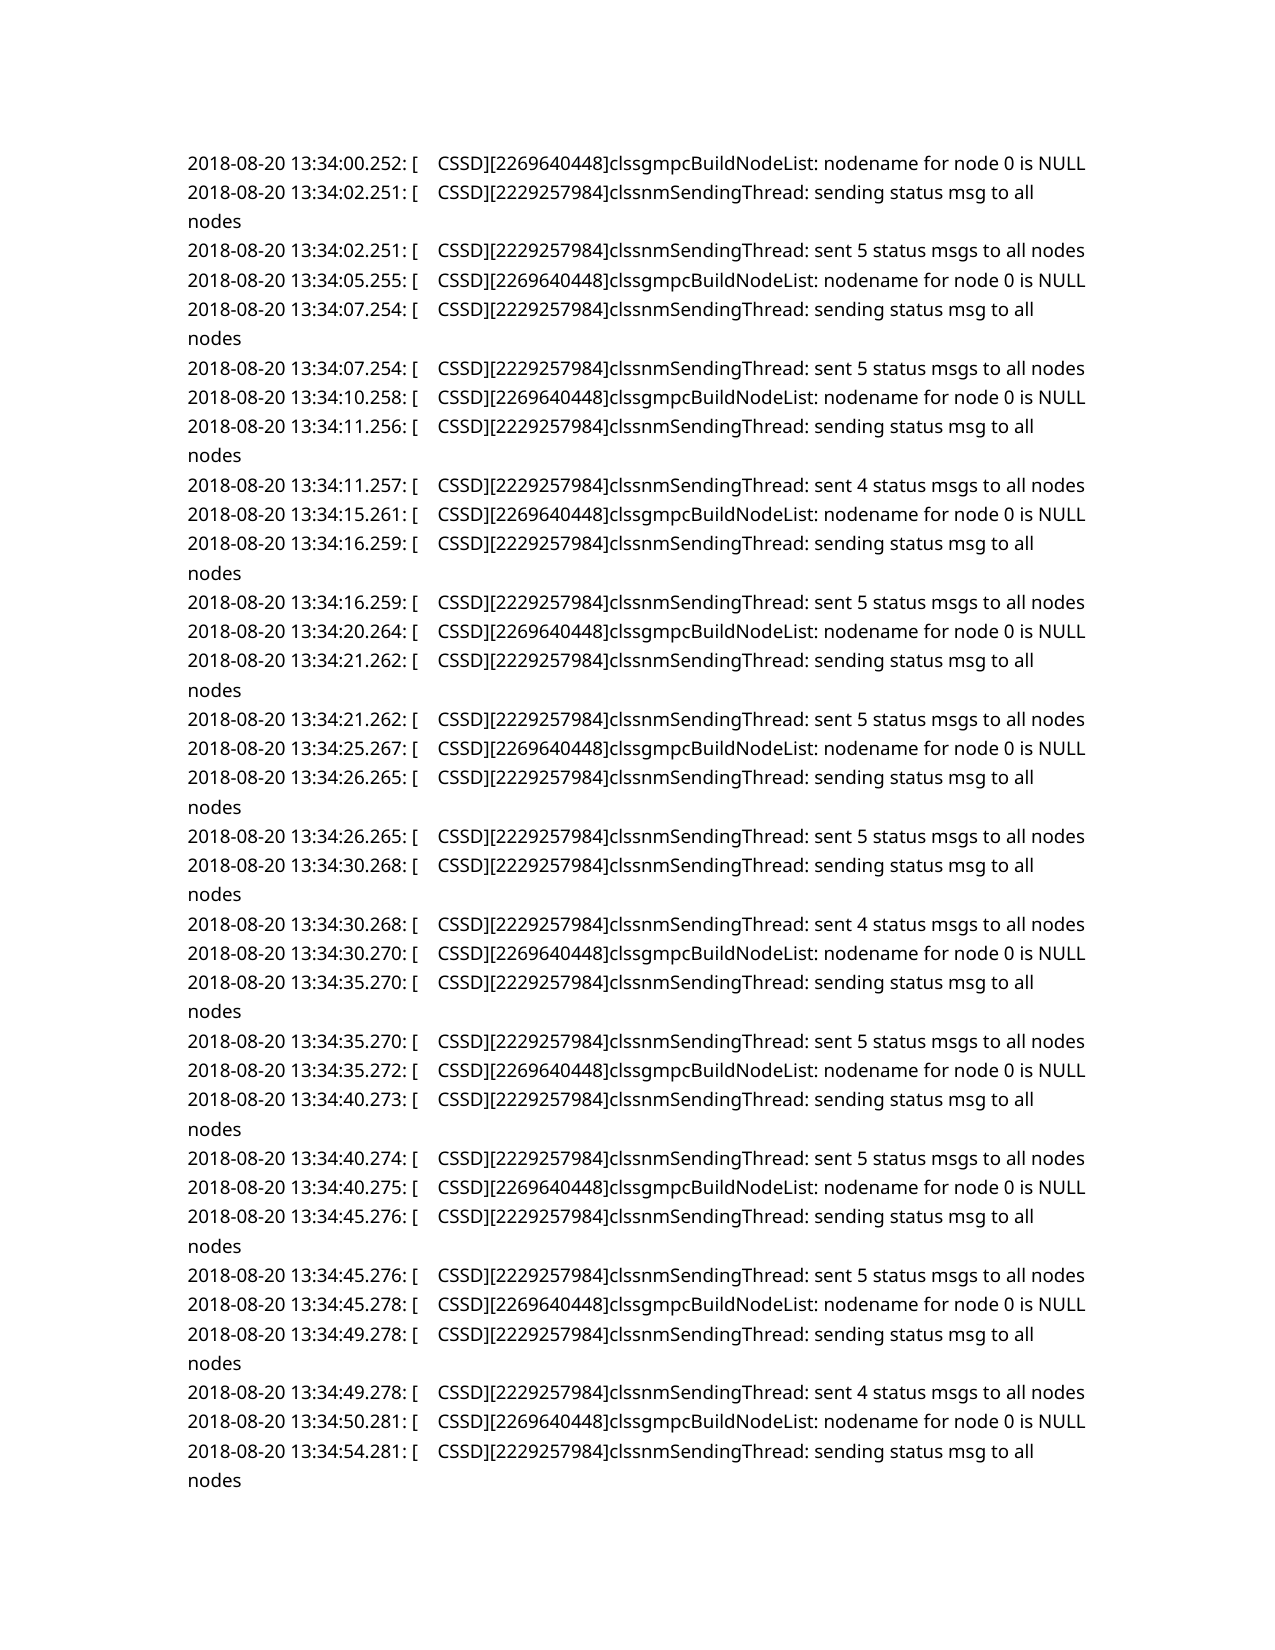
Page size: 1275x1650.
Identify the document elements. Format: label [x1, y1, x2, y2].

text [187, 150, 1087, 1493]
